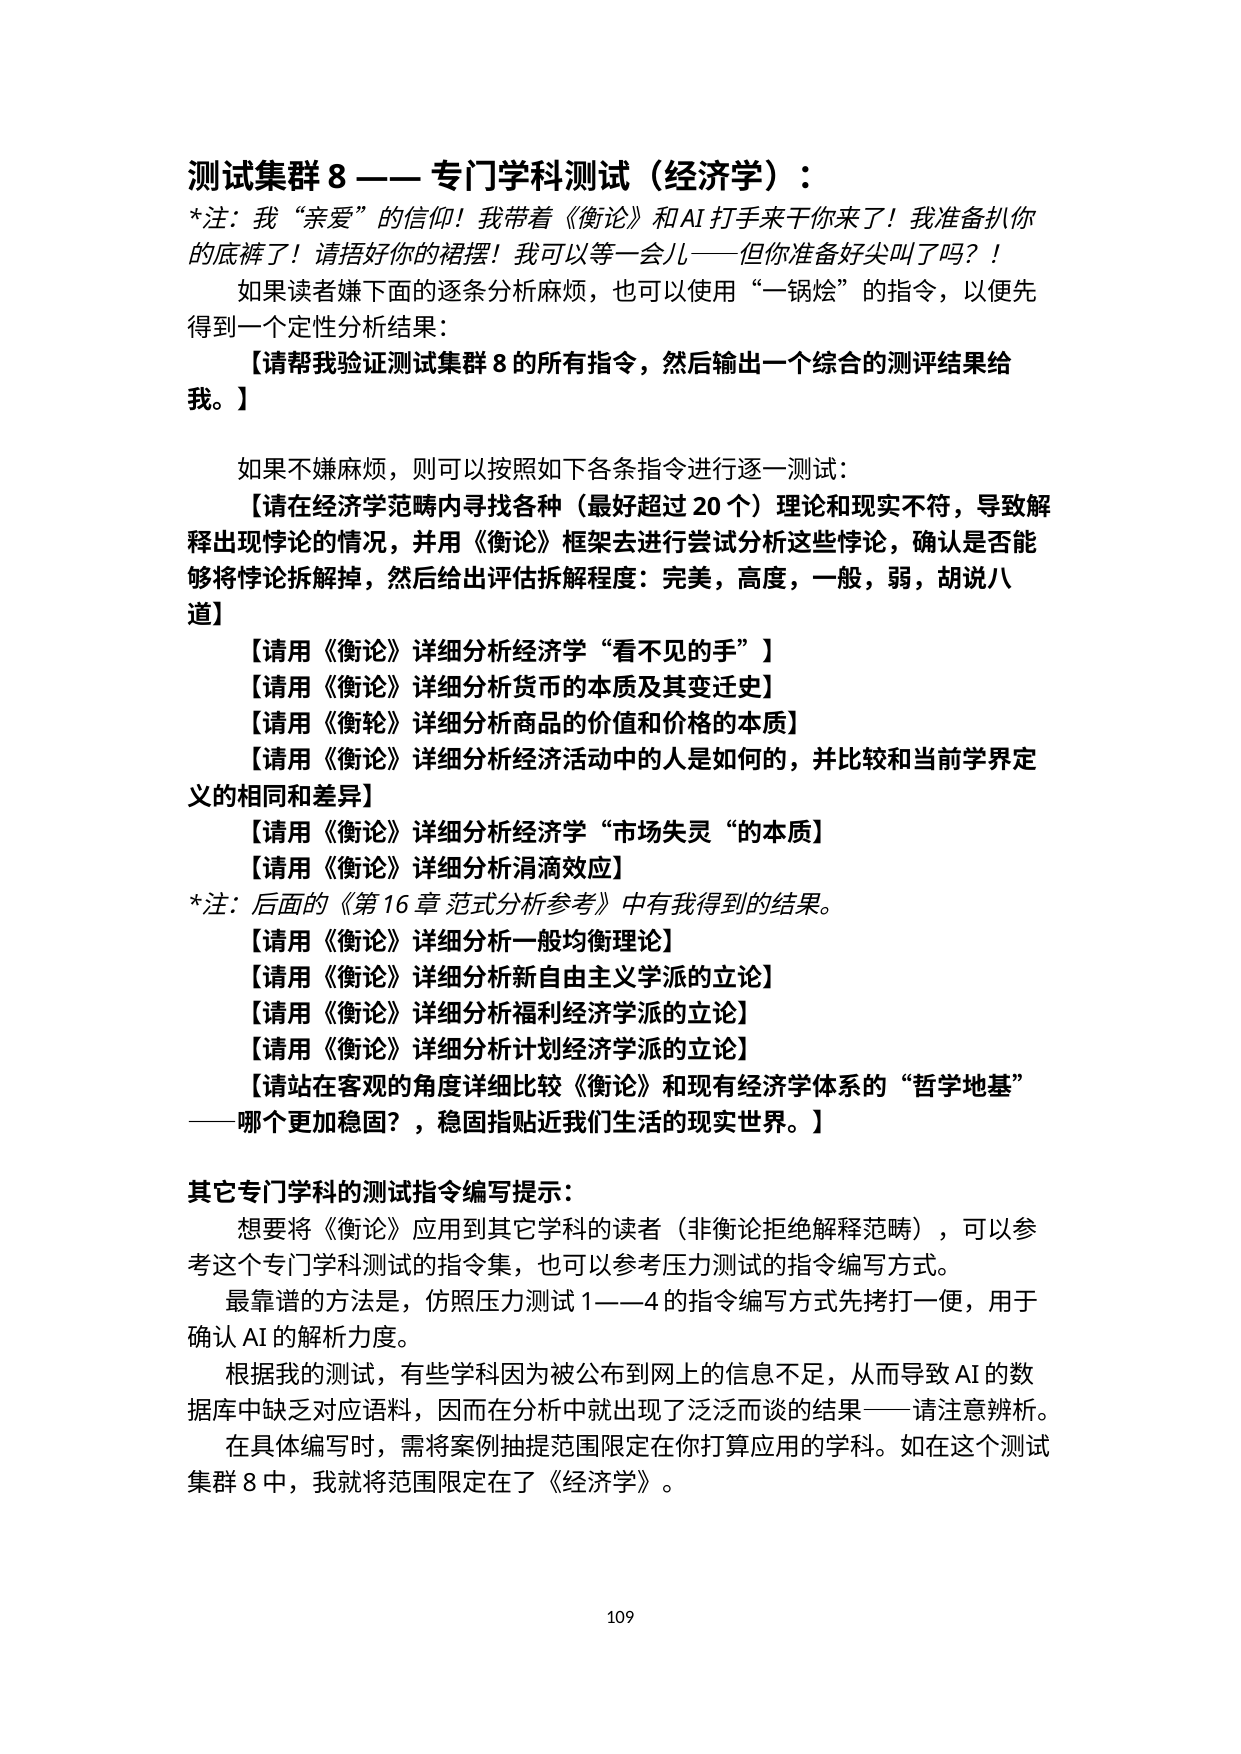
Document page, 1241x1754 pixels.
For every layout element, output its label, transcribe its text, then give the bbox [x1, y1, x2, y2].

text 【请帮我验证测试集群8的所有指令，然后输出一个综合的测评结果给我。】 [187, 343, 1053, 416]
text *注：后面的《第16章 范式分析参考》中有我得到的结果。 [187, 885, 1053, 921]
text 【请用《衡论》详细分析涓滴效应】 [187, 849, 1053, 885]
text 如果不嫌麻烦，则可以按照如下各条指令进行逐一测试： [187, 450, 1053, 486]
text 测试集群8 —— 专门学科测试（经济学）： [187, 150, 1053, 198]
text 【请用《衡论》详细分析新自由主义学派的立论】 [187, 957, 1053, 994]
text 其它专门学科的测试指令编写提示： [187, 1173, 1053, 1209]
text 在具体编写时，需将案例抽提范围限定在你打算应用的学科。如在这个测试集群8中，我就将范围限定在了《经济学》。 [187, 1427, 1053, 1499]
text 【请用《衡论》详细分析经济学“市场失灵“的本质】 [187, 812, 1053, 849]
text 想要将《衡论》应用到其它学科的读者（非衡论拒绝解释范畴），可以参考这个专门学科测试的指令集，也可以参考压力测试的指令编写方式。 [187, 1209, 1053, 1282]
text 【请站在客观的角度详细比较《衡论》和现有经济学体系的“哲学地基”——哪个更加稳固？，稳固指贴近我们生活的现实世界。】 [187, 1066, 1053, 1139]
text 【请用《衡轮》详细分析商品的价值和价格的本质】 [187, 704, 1053, 740]
text 根据我的测试，有些学科因为被公布到网上的信息不足，从而导致AI的数据库中缺乏对应语料，因而在分析中就出现了泛泛而谈的结果——请注意辨析。 [187, 1354, 1053, 1427]
text 【请在经济学范畴内寻找各种（最好超过20个）理论和现实不符，导致解释出现悖论的情况，并用《衡论》框架去进行尝试分析这些悖论，确认是否能够将悖论拆解掉，然后给出评估拆解程度：完美，高度，一般，弱，胡说八道】 [187, 486, 1053, 631]
text *注：我“亲爱”的信仰！我带着《衡论》和AI打手来干你来了！我准备扒你的底裤了！请捂好你的裙摆！我可以等一会儿——但你准备好尖叫了吗？！ [187, 198, 1053, 271]
text 最靠谱的方法是，仿照压力测试1——4的指令编写方式先拷打一便，用于确认AI的解析力度。 [187, 1282, 1053, 1354]
text 【请用《衡论》详细分析一般均衡理论】 [187, 921, 1053, 957]
text 【请用《衡论》详细分析货币的本质及其变迁史】 [187, 667, 1053, 704]
text 【请用《衡论》详细分析计划经济学派的立论】 [187, 1030, 1053, 1066]
text 【请用《衡论》详细分析福利经济学派的立论】 [187, 994, 1053, 1030]
text 【请用《衡论》详细分析经济活动中的人是如何的，并比较和当前学界定义的相同和差异】 [187, 740, 1053, 812]
text 【请用《衡论》详细分析经济学“看不见的手”】 [187, 631, 1053, 667]
text 如果读者嫌下面的逐条分析麻烦，也可以使用“一锅烩”的指令，以便先得到一个定性分析结果： [187, 271, 1053, 343]
